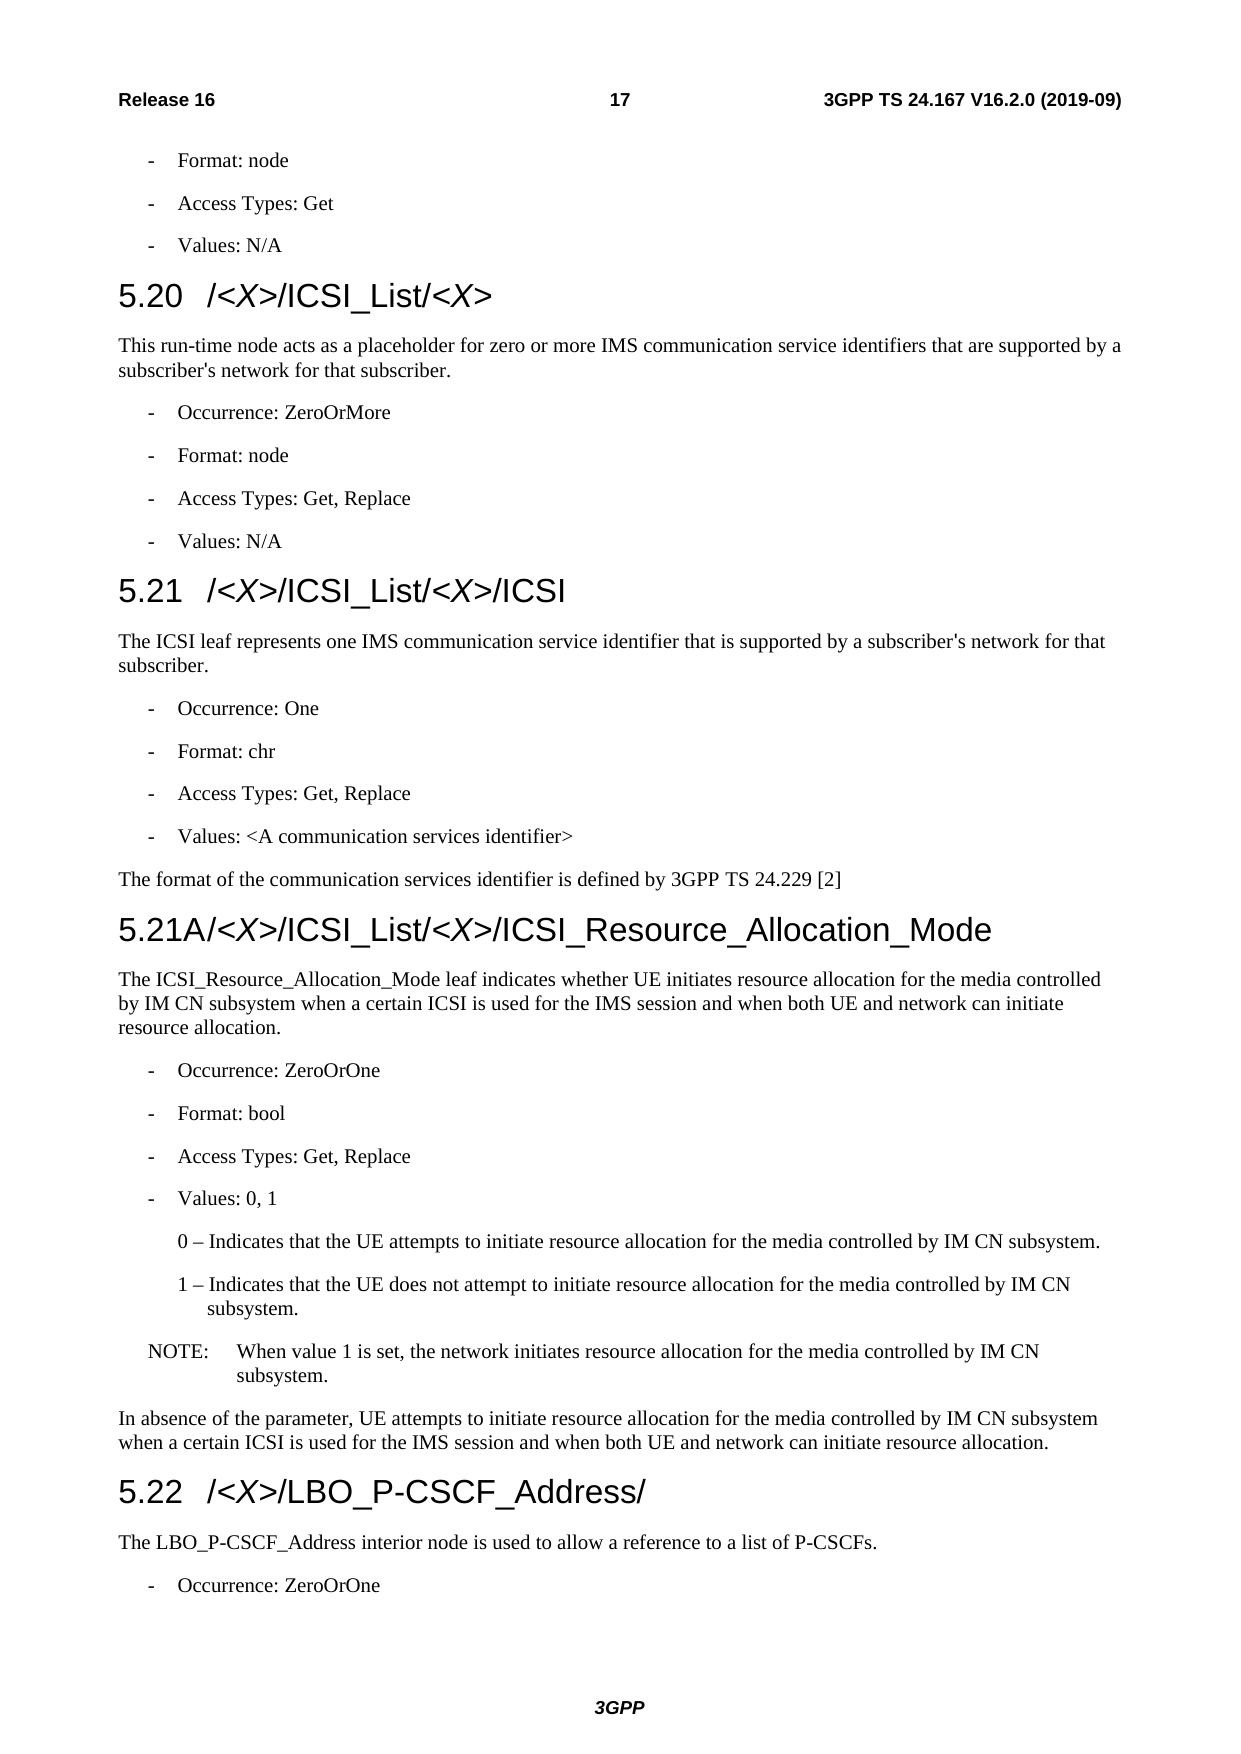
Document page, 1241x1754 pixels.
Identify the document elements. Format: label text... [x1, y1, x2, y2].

subtitle 5.21 /<X>/ICSI_List/<X>/ICSI [118, 572, 1122, 610]
text The format of the communication services identifier is defined by 3GPP TS 24.229 [2] [118, 867, 1122, 891]
text - Access Types: Get, Replace [148, 486, 1122, 510]
text - Values: N/A [148, 233, 1122, 257]
text - Format: bool [148, 1101, 1122, 1125]
text The LBO_P-CSCF_Address interior node is used to allow a reference to a list of P-CSCFs. [118, 1530, 1122, 1554]
text - Access Types: Get, Replace [148, 781, 1122, 805]
text This run-time node acts as a placeholder for zero or more IMS communication service identifiers that are supported by a subscriber's network for that subscriber. [118, 333, 1122, 382]
text - Format: chr [148, 738, 1122, 763]
text - Format: node [148, 443, 1122, 467]
text The ICSI_Resource_Allocation_Mode leaf indicates whether UE initiates resource allocation for the media controlled by IM CN subsystem when a certain ICSI is used for the IMS session and when both UE and network can initiate resource allocation. [118, 967, 1122, 1039]
text - Occurrence: ZeroOrOne [148, 1058, 1122, 1082]
subtitle 5.21A /<X>/ICSI_List/<X>/ICSI_Resource_Allocation_Mode [118, 910, 1122, 948]
subtitle 5.22 /<X>/LBO_P-CSCF_Address/ [118, 1473, 1122, 1511]
subtitle 5.20 /<X>/ICSI_List/<X> [118, 276, 1122, 314]
text - Occurrence: ZeroOrOne [148, 1573, 1122, 1597]
text - Occurrence: One [148, 696, 1122, 720]
text The ICSI leaf represents one IMS communication service identifier that is supported by a subscriber's network for that subscriber. [118, 629, 1122, 677]
text In absence of the parameter, UE attempts to initiate resource allocation for the media controlled by IM CN subsystem when a certain ICSI is used for the IMS session and when both UE and network can initiate resource allocation. [118, 1406, 1122, 1454]
text NOTE: When value 1 is set, the network initiates resource allocation for the media controlled by IM CN subsystem. [148, 1339, 1122, 1387]
text - Occurrence: ZeroOrMore [148, 400, 1122, 424]
text - Values: N/A [148, 529, 1122, 553]
text - Values: <A communication services identifier> [148, 824, 1122, 848]
text 0 – Indicates that the UE attempts to initiate resource allocation for the media controlled by IM CN subsystem. [177, 1229, 1122, 1253]
text - Access Types: Get [148, 191, 1122, 214]
text 1 – Indicates that the UE does not attempt to initiate resource allocation for the media controlled by IM CN subsystem. [177, 1272, 1122, 1320]
text - Values: 0, 1 [148, 1186, 1122, 1210]
text - Format: node [148, 148, 1122, 172]
text - Access Types: Get, Replace [148, 1143, 1122, 1168]
